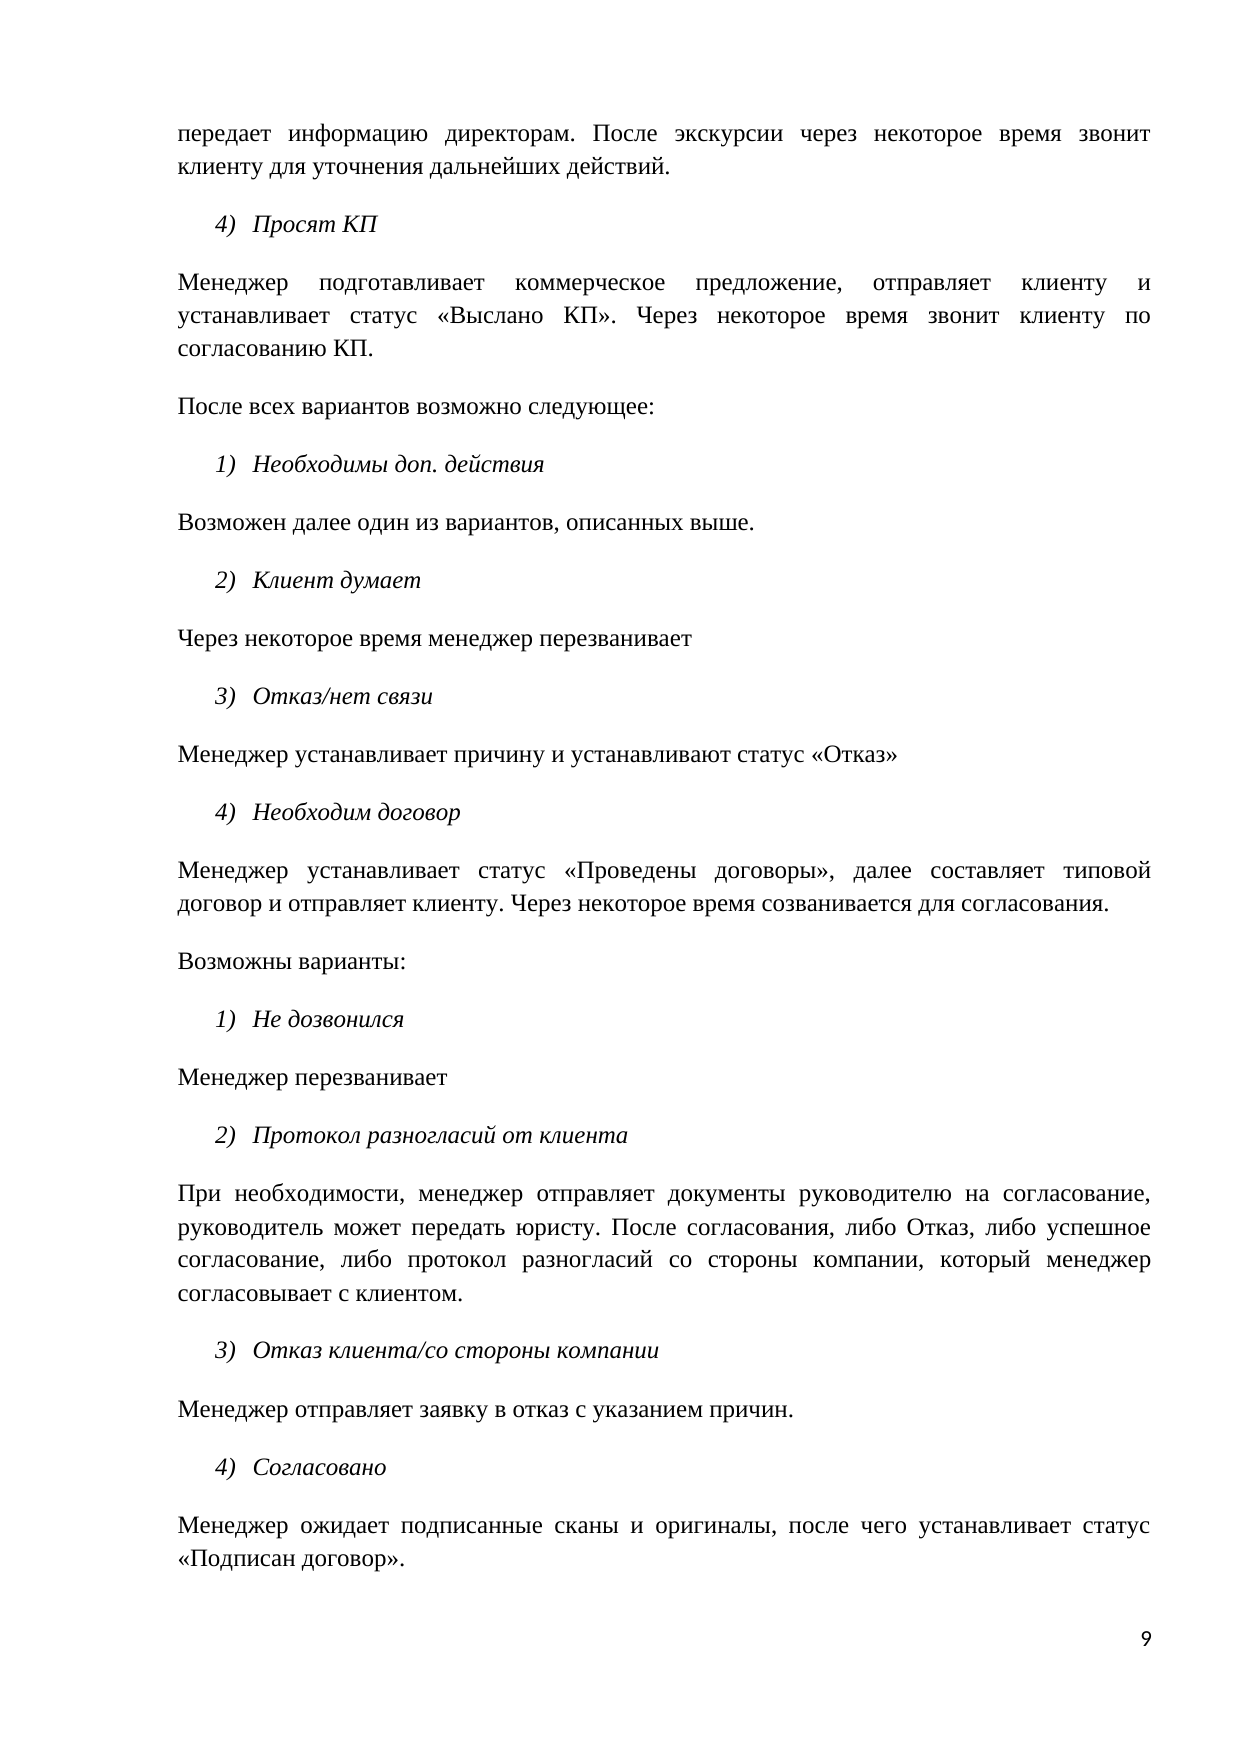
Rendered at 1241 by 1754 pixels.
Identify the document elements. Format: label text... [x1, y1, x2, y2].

text Через некоторое время менеджер перезванивает [177, 623, 1152, 652]
text При необходимости, менеджер отправляет документы руководителю на согласование, руководитель может передать юристу. После согласования, либо Отказ, либо успешное согласование, либо протокол разногласий со стороны компании, который менеджер согласовывает с клиентом. [177, 1178, 1152, 1306]
text Возможен далее один из вариантов, описанных выше. [177, 507, 1152, 536]
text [177, 118, 1152, 180]
text Менеджер подготавливает коммерческое предложение, отправляет клиенту и устанавливает статус «Выслано КП». Через некоторое время звонит клиенту по согласованию КП. [177, 267, 1152, 362]
list Клиент думает [215, 565, 1152, 594]
list Необходимы доп. действия [215, 449, 1152, 478]
text Менеджер устанавливает статус «Проведены договоры», далее составляет типовой договор и отправляет клиенту. Через некоторое время созванивается для согласования. [177, 855, 1152, 917]
list Отказ клиента/со стороны компании [215, 1336, 1152, 1364]
text После всех вариантов возможно следующее: [177, 391, 1152, 420]
list Протокол разногласий от клиента [215, 1121, 1152, 1149]
text Менеджер ожидает подписанные сканы и оригиналы, после чего устанавливает статус «Подписан договор». [177, 1510, 1152, 1571]
list Не дозвонился [215, 1004, 1152, 1033]
list Просят КП [215, 209, 1152, 238]
text Менеджер отправляет заявку в отказ с указанием причин. [177, 1394, 1152, 1422]
text Менеджер устанавливает причину и устанавливают статус «Отказ» [177, 739, 1152, 768]
list Отказ/нет связи [215, 681, 1152, 710]
text Возможны варианты: [177, 946, 1152, 975]
list Необходим договор [215, 797, 1152, 826]
list Согласовано [215, 1452, 1152, 1480]
text Менеджер перезванивает [177, 1062, 1152, 1091]
